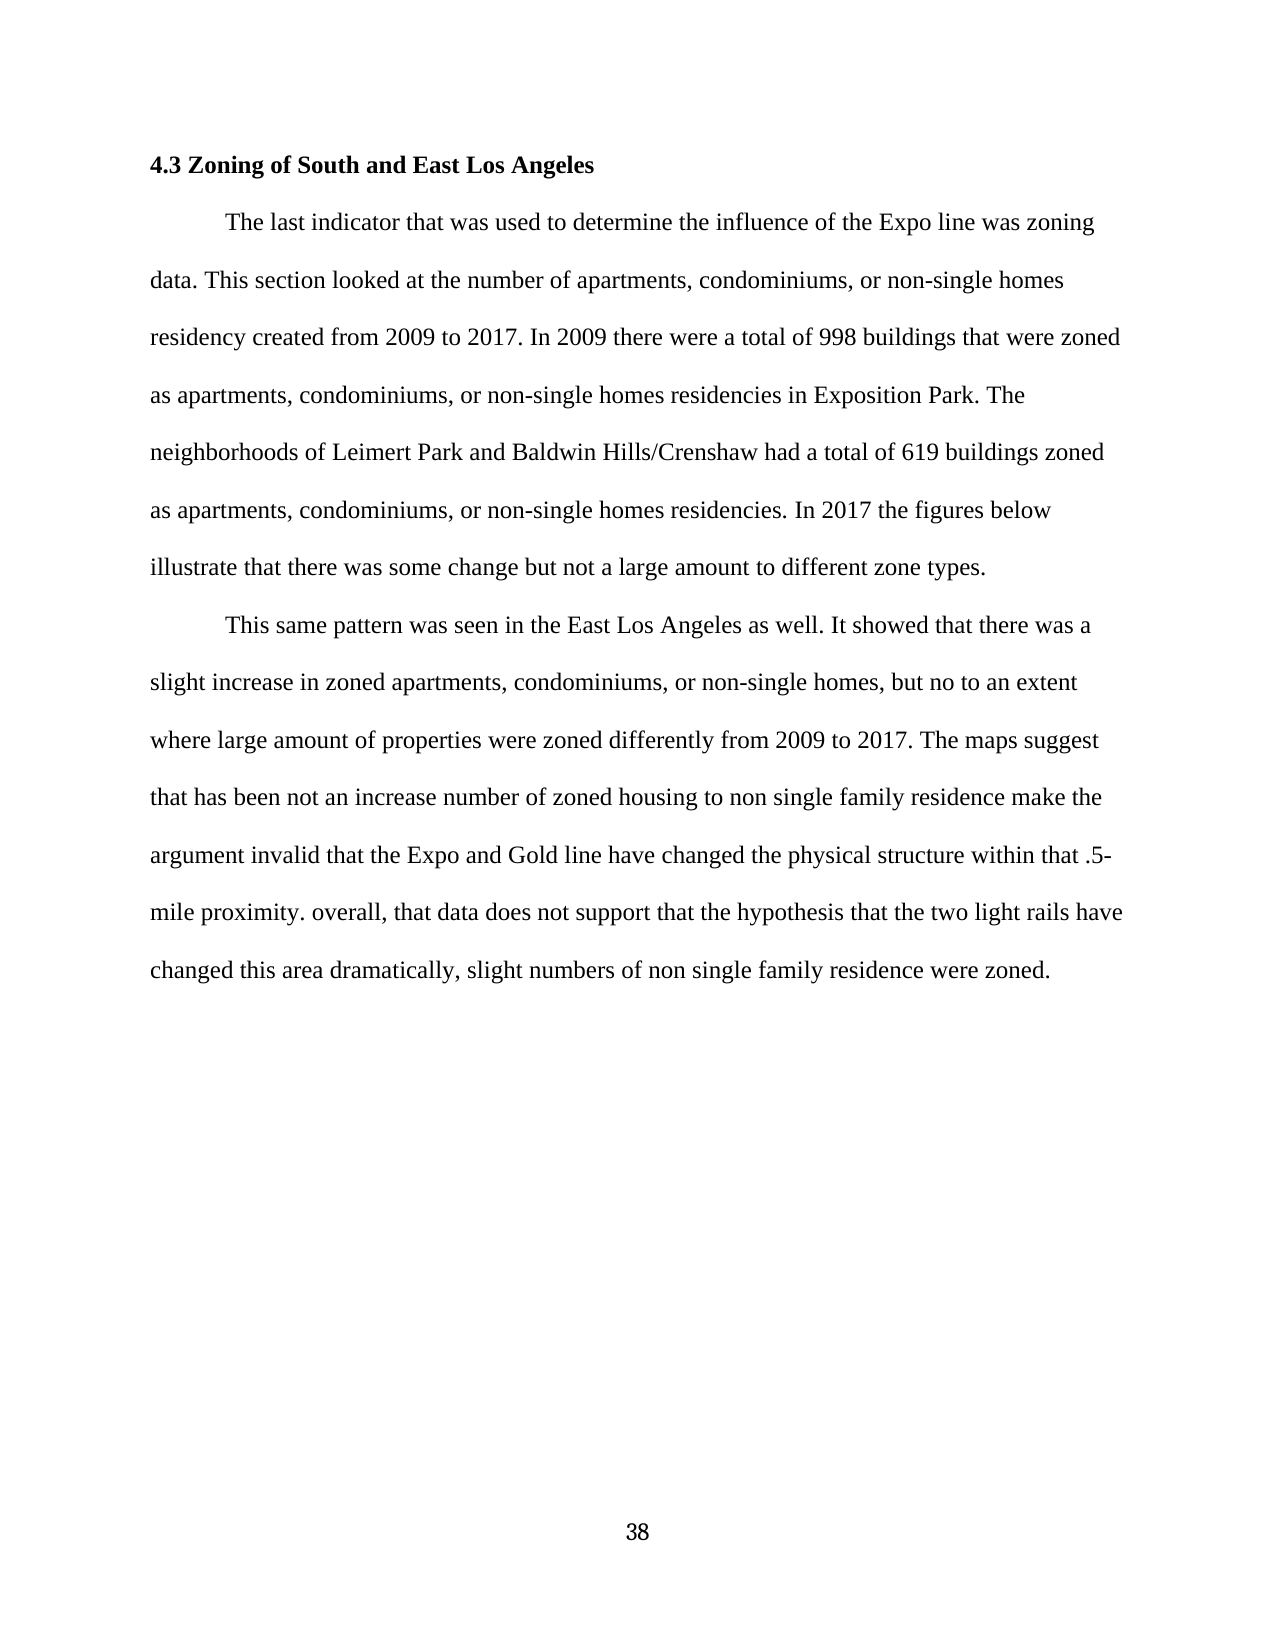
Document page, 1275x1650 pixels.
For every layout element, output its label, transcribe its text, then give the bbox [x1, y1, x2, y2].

text This same pattern was seen in the East Los Angeles as well. It showed that there was a slight increase in zoned apartments, condominiums, or non-single homes, but no to an extent where large amount of properties were zoned differently from 2009 to 2017. The maps suggest that has been not an increase number of zoned housing to non single family residence make the argument invalid that the Expo and Gold line have changed the physical structure within that .5-mile proximity. overall, that data does not support that the hypothesis that the two light rails have changed this area dramatically, slight numbers of non single family residence were zoned. [150, 610, 1125, 984]
text 4.3 Zoning of South and East Los Angeles [150, 150, 1125, 179]
text The last indicator that was used to determine the influence of the Expo line was zoning data. This section looked at the number of apartments, condominiums, or non-single homes residency created from 2009 to 2017. In 2009 there were a total of 998 buildings that were zoned as apartments, condominiums, or non-single homes residencies in Exposition Park. The neighborhoods of Leimert Park and Baldwin Hills/Crenshaw had a total of 619 buildings zoned as apartments, condominiums, or non-single homes residencies. In 2017 the figures below illustrate that there was some change but not a large amount to different zone types. [150, 207, 1125, 581]
